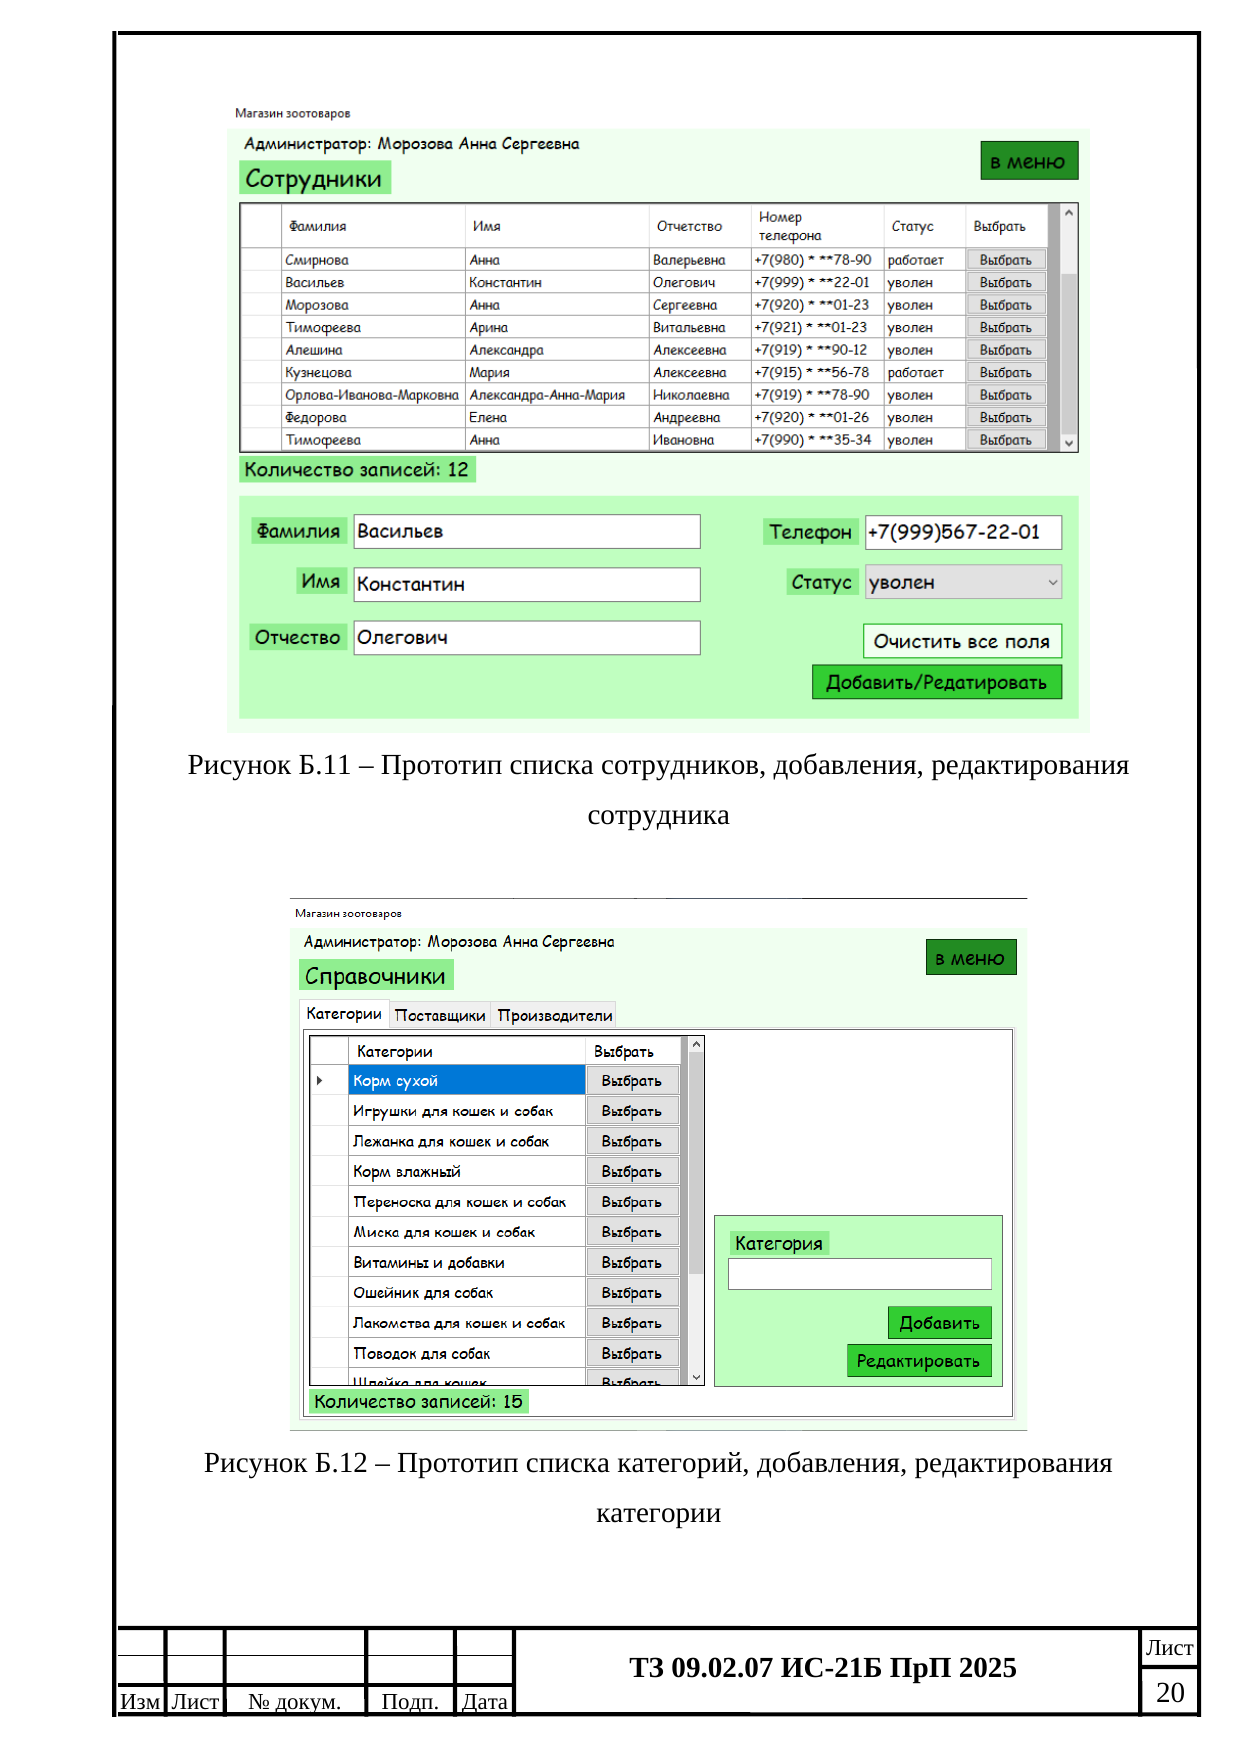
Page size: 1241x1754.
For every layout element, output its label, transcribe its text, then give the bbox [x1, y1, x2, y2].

picture [289, 898, 1028, 1431]
picture [227, 99, 1090, 733]
text Рисунок Б.11 – Прототип списка сотрудников, добавления, редактирования сотрудника [148, 747, 1169, 831]
text Рисунок Б.12 – Прототип списка категорий, добавления, редактирования категории [148, 1445, 1169, 1528]
